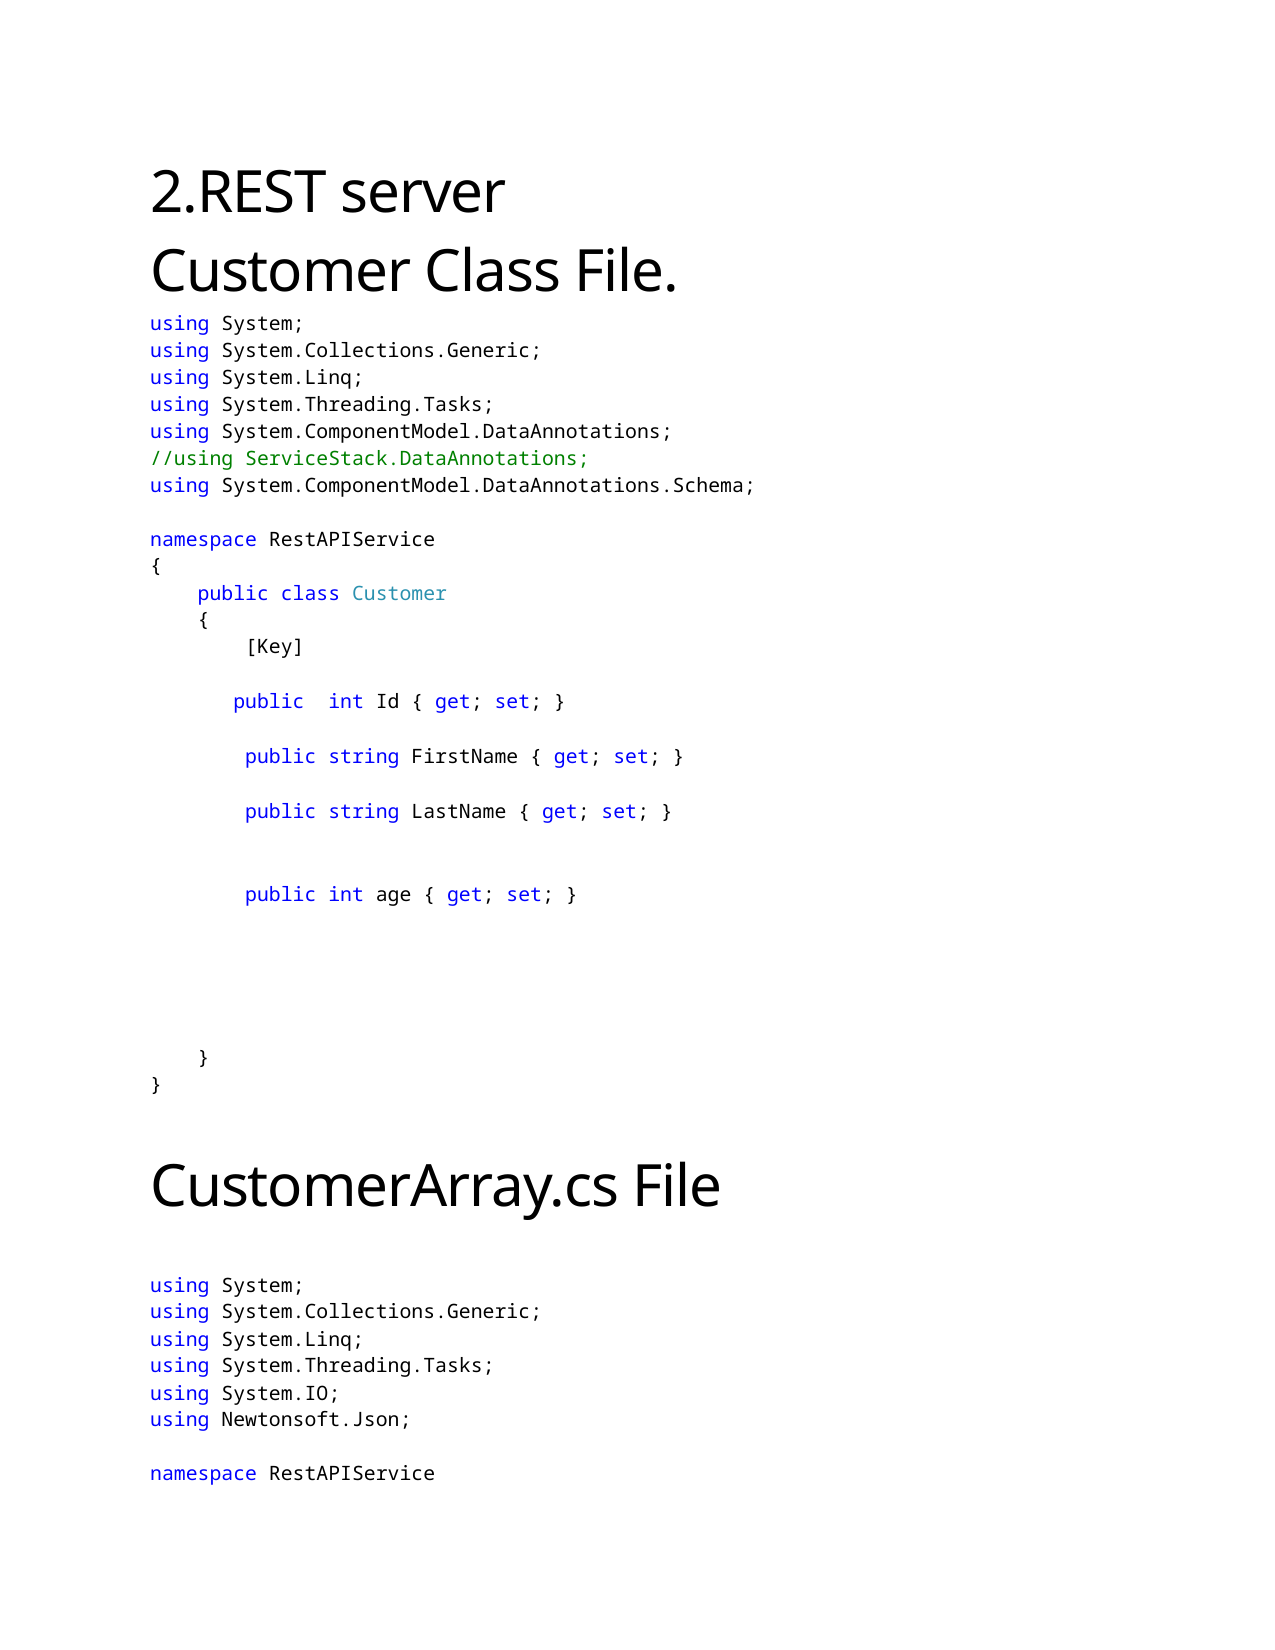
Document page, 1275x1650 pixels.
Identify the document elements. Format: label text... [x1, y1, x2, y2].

text } [150, 1071, 1125, 1098]
text using System.IO; [150, 1379, 1125, 1406]
text public int Id { get; set; } [150, 688, 1125, 715]
text using System; [150, 309, 1125, 336]
text using System.Collections.Generic; [150, 336, 1125, 363]
text using System.ComponentModel.DataAnnotations; [150, 417, 1125, 444]
text namespace RestAPIService [150, 525, 1125, 552]
text } [150, 1044, 1125, 1071]
text public class Customer [150, 579, 1125, 606]
text using System.Threading.Tasks; [150, 1352, 1125, 1379]
text namespace RestAPIService [150, 1460, 1125, 1487]
text public string FirstName { get; set; } [150, 743, 1125, 770]
text using System; [150, 1271, 1125, 1298]
text using System.Linq; [150, 1325, 1125, 1352]
text using System.Linq; [150, 363, 1125, 390]
title CustomerArray.cs File [150, 1144, 1125, 1224]
text using System.ComponentModel.DataAnnotations.Schema; [150, 471, 1125, 498]
text { [150, 552, 1125, 579]
text { [150, 606, 1125, 633]
text [Key] [150, 633, 1125, 660]
text using System.Threading.Tasks; [150, 390, 1125, 417]
title 2.REST server Customer Class File. [150, 150, 1125, 309]
text //using ServiceStack.DataAnnotations; [150, 444, 1125, 471]
text using System.Collections.Generic; [150, 1298, 1125, 1325]
text public int age { get; set; } [150, 881, 1125, 908]
text public string LastName { get; set; } [150, 798, 1125, 825]
text using Newtonsoft.Json; [150, 1406, 1125, 1433]
